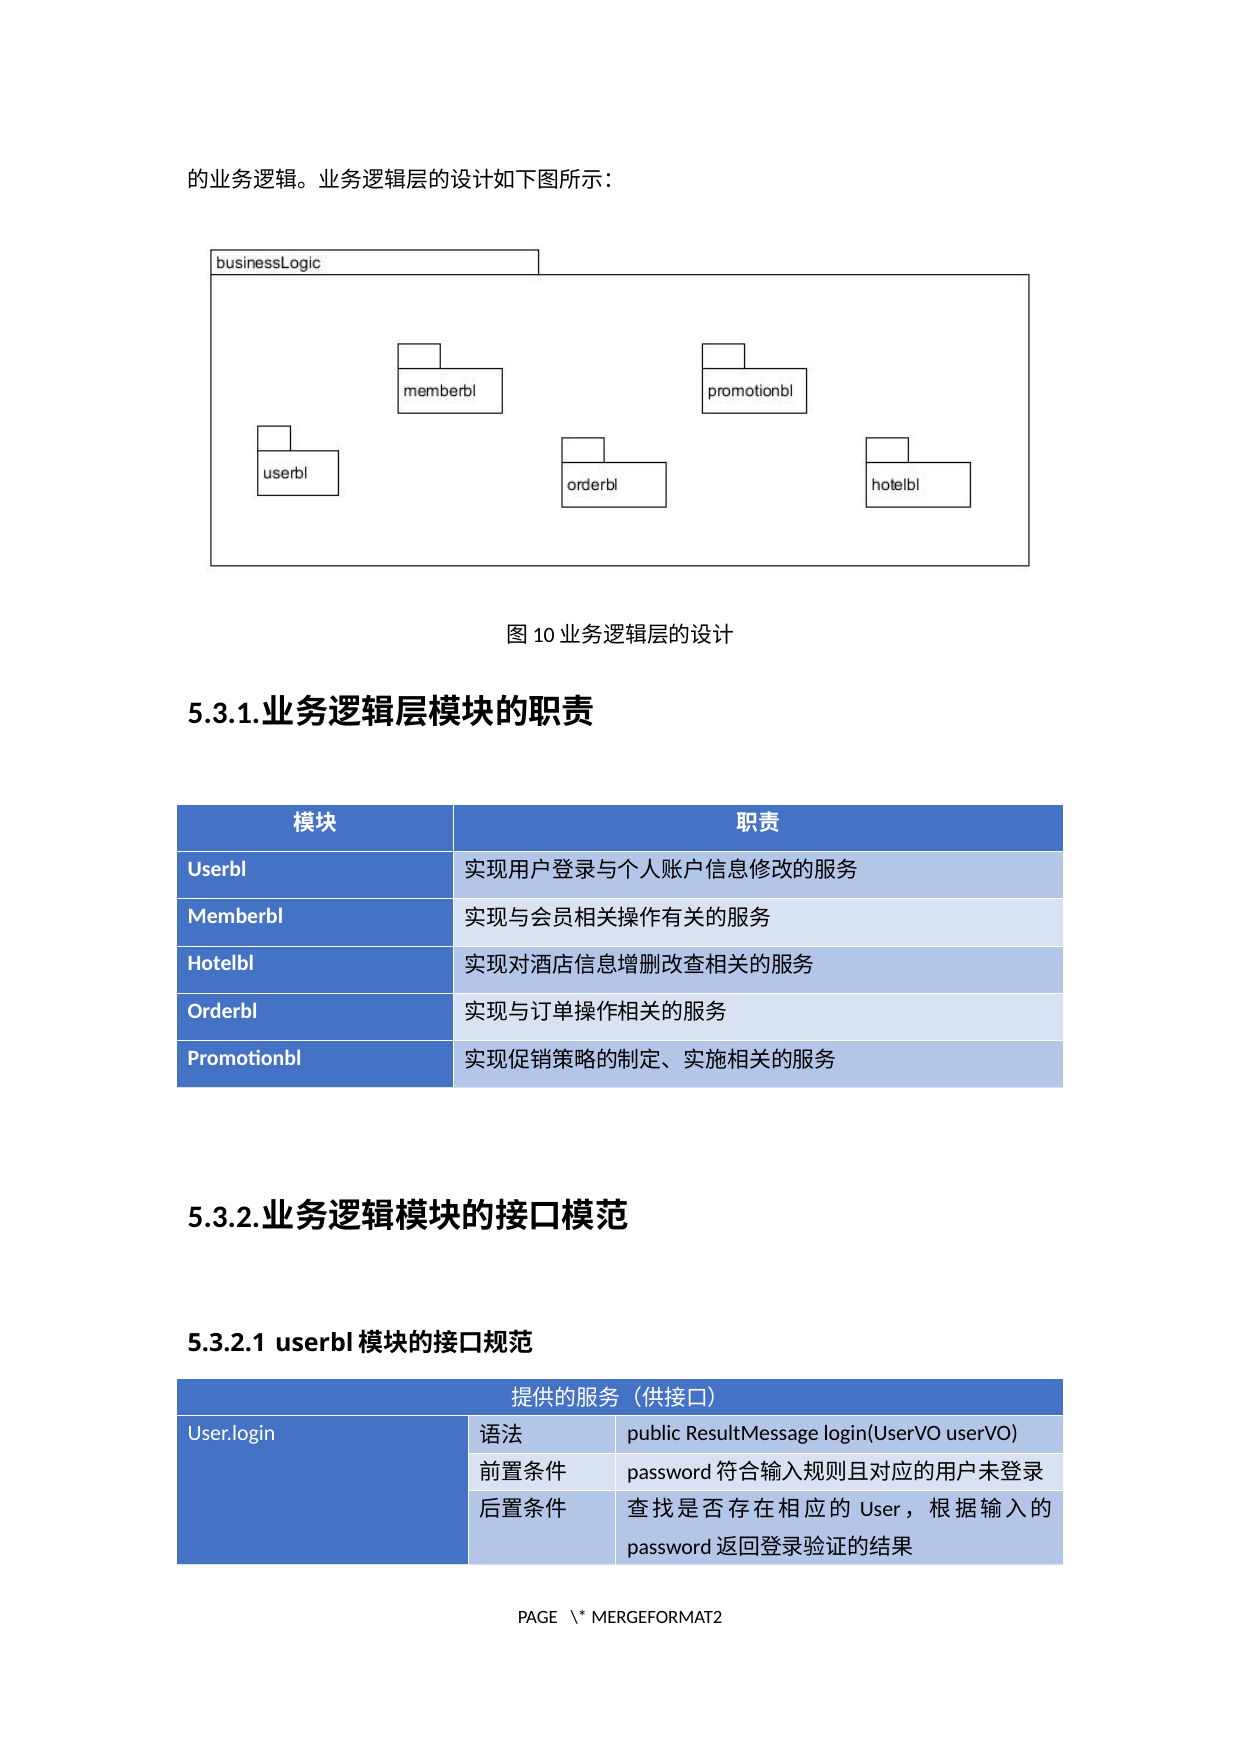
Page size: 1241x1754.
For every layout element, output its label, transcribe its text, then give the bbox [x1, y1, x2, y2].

table_cell Userbl [177, 852, 453, 898]
table_cell Memberbl [177, 899, 453, 946]
text 图10 业务逻辑层的设计 [187, 617, 1053, 649]
table_cell password符合输入规则且对应的用户未登录 [616, 1454, 1063, 1490]
table_header 模块 [177, 805, 453, 851]
table_cell 实现与订单操作相关的服务 [454, 994, 1063, 1040]
table_cell 实现促销策略的制定、实施相关的服务 [454, 1041, 1063, 1087]
table_cell 实现对酒店信息增删改查相关的服务 [454, 947, 1063, 993]
picture [187, 227, 1053, 590]
table_cell User.login [177, 1416, 468, 1564]
subtitle 业务逻辑层模块的职责 [187, 677, 1053, 742]
table_cell Hotelbl [177, 947, 453, 993]
subtitle userbl模块的接口规范 [187, 1308, 1053, 1373]
table_header 提供的服务（供接口） [177, 1379, 1063, 1415]
table_cell 查找是否存在相应的User，根据输入的password返回登录验证的结果 [616, 1491, 1063, 1564]
table_cell Orderbl [177, 994, 453, 1040]
table_cell 前置条件 [469, 1454, 615, 1490]
table_cell 实现用户登录与个人账户信息修改的服务 [454, 852, 1063, 898]
table_cell Promotionbl [177, 1041, 453, 1087]
subtitle 业务逻辑模块的接口模范 [187, 1181, 1053, 1246]
table_header 职责 [454, 805, 1063, 851]
table_cell public ResultMessage login(UserVO userVO) [616, 1416, 1063, 1453]
text 的业务逻辑。业务逻辑层的设计如下图所示： [187, 162, 1053, 194]
table_cell 后置条件 [469, 1491, 615, 1564]
table_cell 语法 [469, 1416, 615, 1453]
table_cell 实现与会员相关操作有关的服务 [454, 899, 1063, 946]
